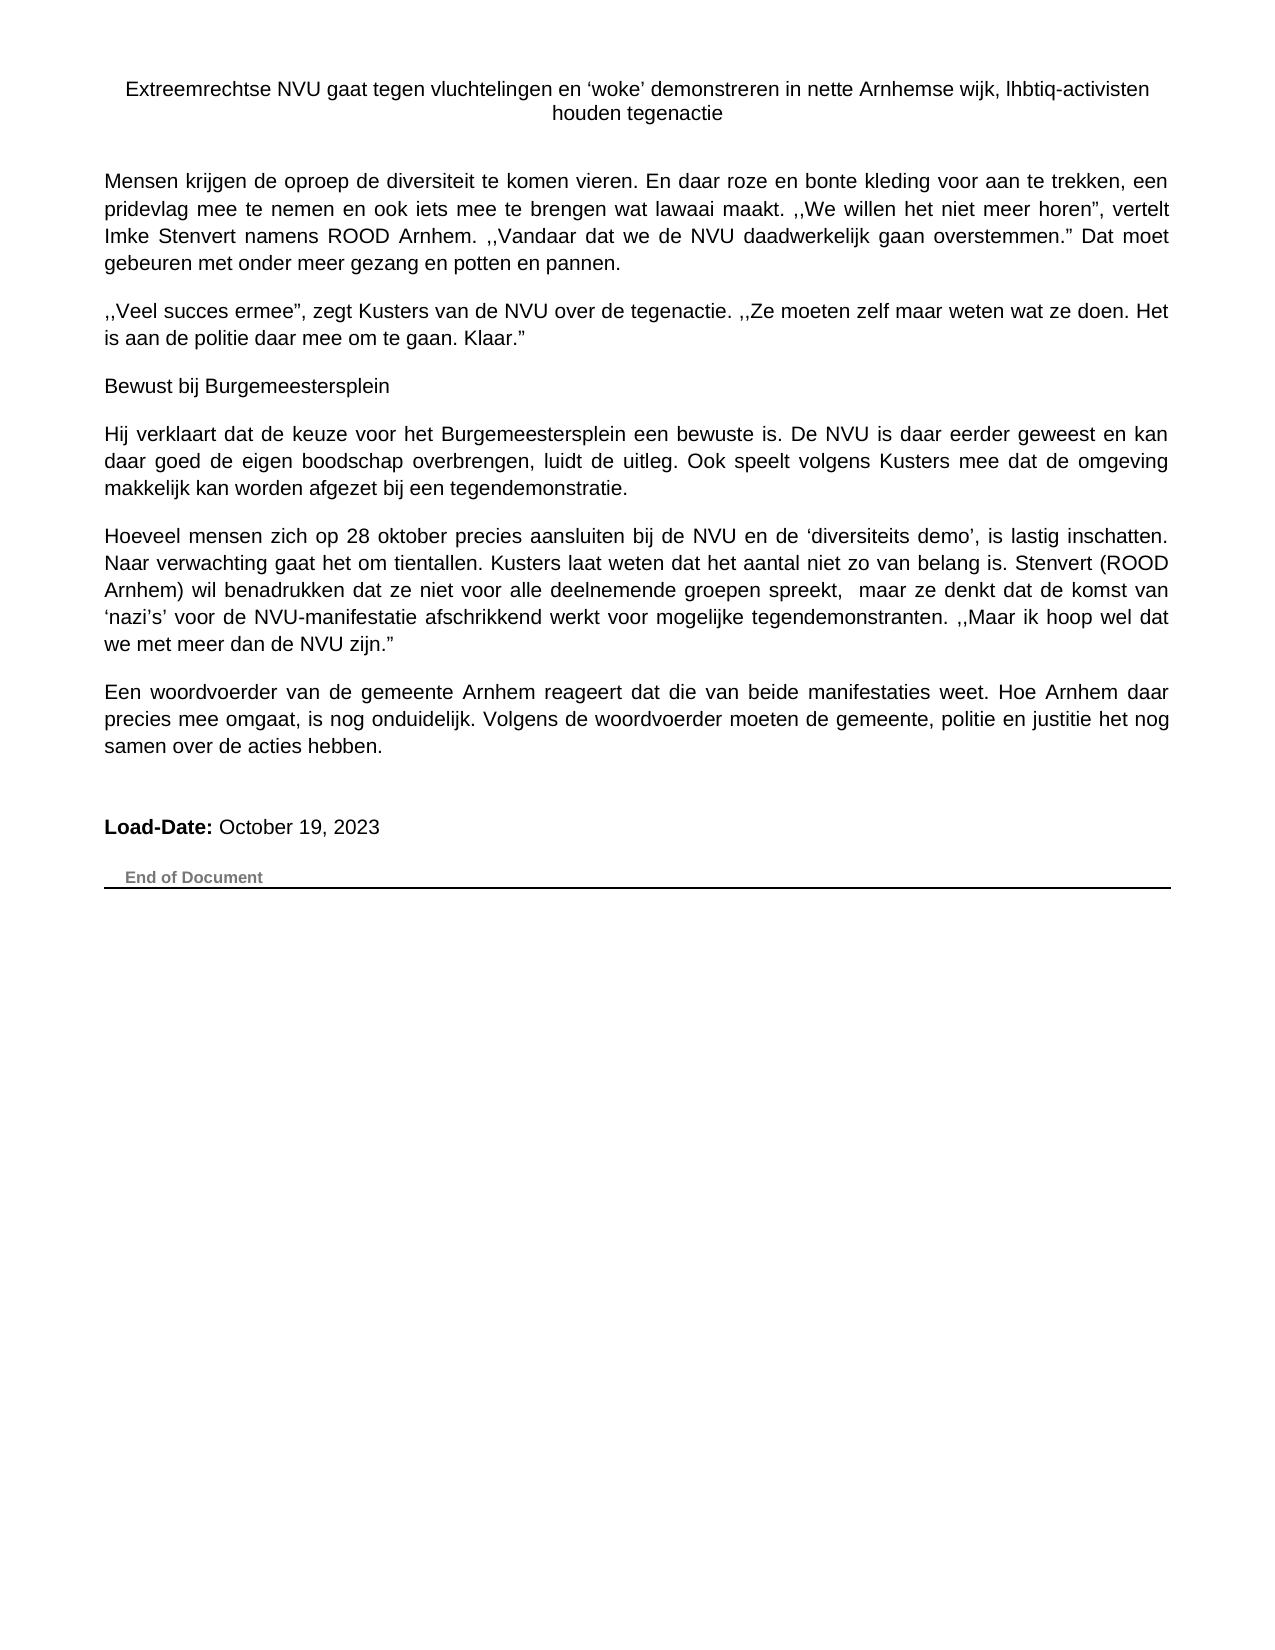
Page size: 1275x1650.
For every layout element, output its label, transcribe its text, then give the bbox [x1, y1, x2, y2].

text Hij verklaart dat de keuze voor het Burgemeestersplein een bewuste is. De NVU is daar eerder geweest en kan daar goed de eigen boodschap overbrengen, luidt de uitleg. Ook speelt volgens Kusters mee dat de omgeving makkelijk kan worden afgezet bij een tegendemonstratie. [104, 418, 1171, 499]
text Mensen krijgen de oproep de diversiteit te komen vieren. En daar roze en bonte kleding voor aan te trekken, een pridevlag mee te nemen en ook iets mee te brengen wat lawaai maakt. ,,We willen het niet meer horen”, vertelt Imke Stenvert namens ROOD Arnhem. ,,Vandaar dat we de NVU daadwerkelijk gaan overstemmen.” Dat moet gebeuren met onder meer gezang en potten en pannen. [104, 166, 1171, 274]
text Hoeveel mensen zich op 28 oktober precies aansluiten bij de NVU en de ‘diversiteits demo’, is lastig inschatten. Naar verwachting gaat het om tientallen. Kusters laat weten dat het aantal niet zo van belang is. Stenvert (ROOD Arnhem) wil benadrukken dat ze niet voor alle deelnemende groepen spreekt, maar ze denkt dat de komst van ‘nazi’s’ voor de NVU-manifestatie afschrikkend werkt voor mogelijke tegendemonstranten. ,,Maar ik hoop wel dat we met meer dan de NVU zijn.” [104, 520, 1171, 656]
text Load-Date: October 19, 2023 [104, 783, 1171, 839]
text End of Document [125, 867, 1171, 887]
text Een woordvoerder van de gemeente Arnhem reageert dat die van beide manifestaties weet. Hoe Arnhem daar precies mee omgaat, is nog onduidelijk. Volgens de woordvoerder moeten de gemeente, politie en justitie het nog samen over de acties hebben. [104, 677, 1171, 758]
text Bewust bij Burgemeestersplein [104, 370, 1171, 397]
text ,,Veel succes ermee”, zegt Kusters van de NVU over de tegenactie. ,,Ze moeten zelf maar weten wat ze doen. Het is aan de politie daar mee om te gaan. Klaar.” [104, 295, 1171, 349]
